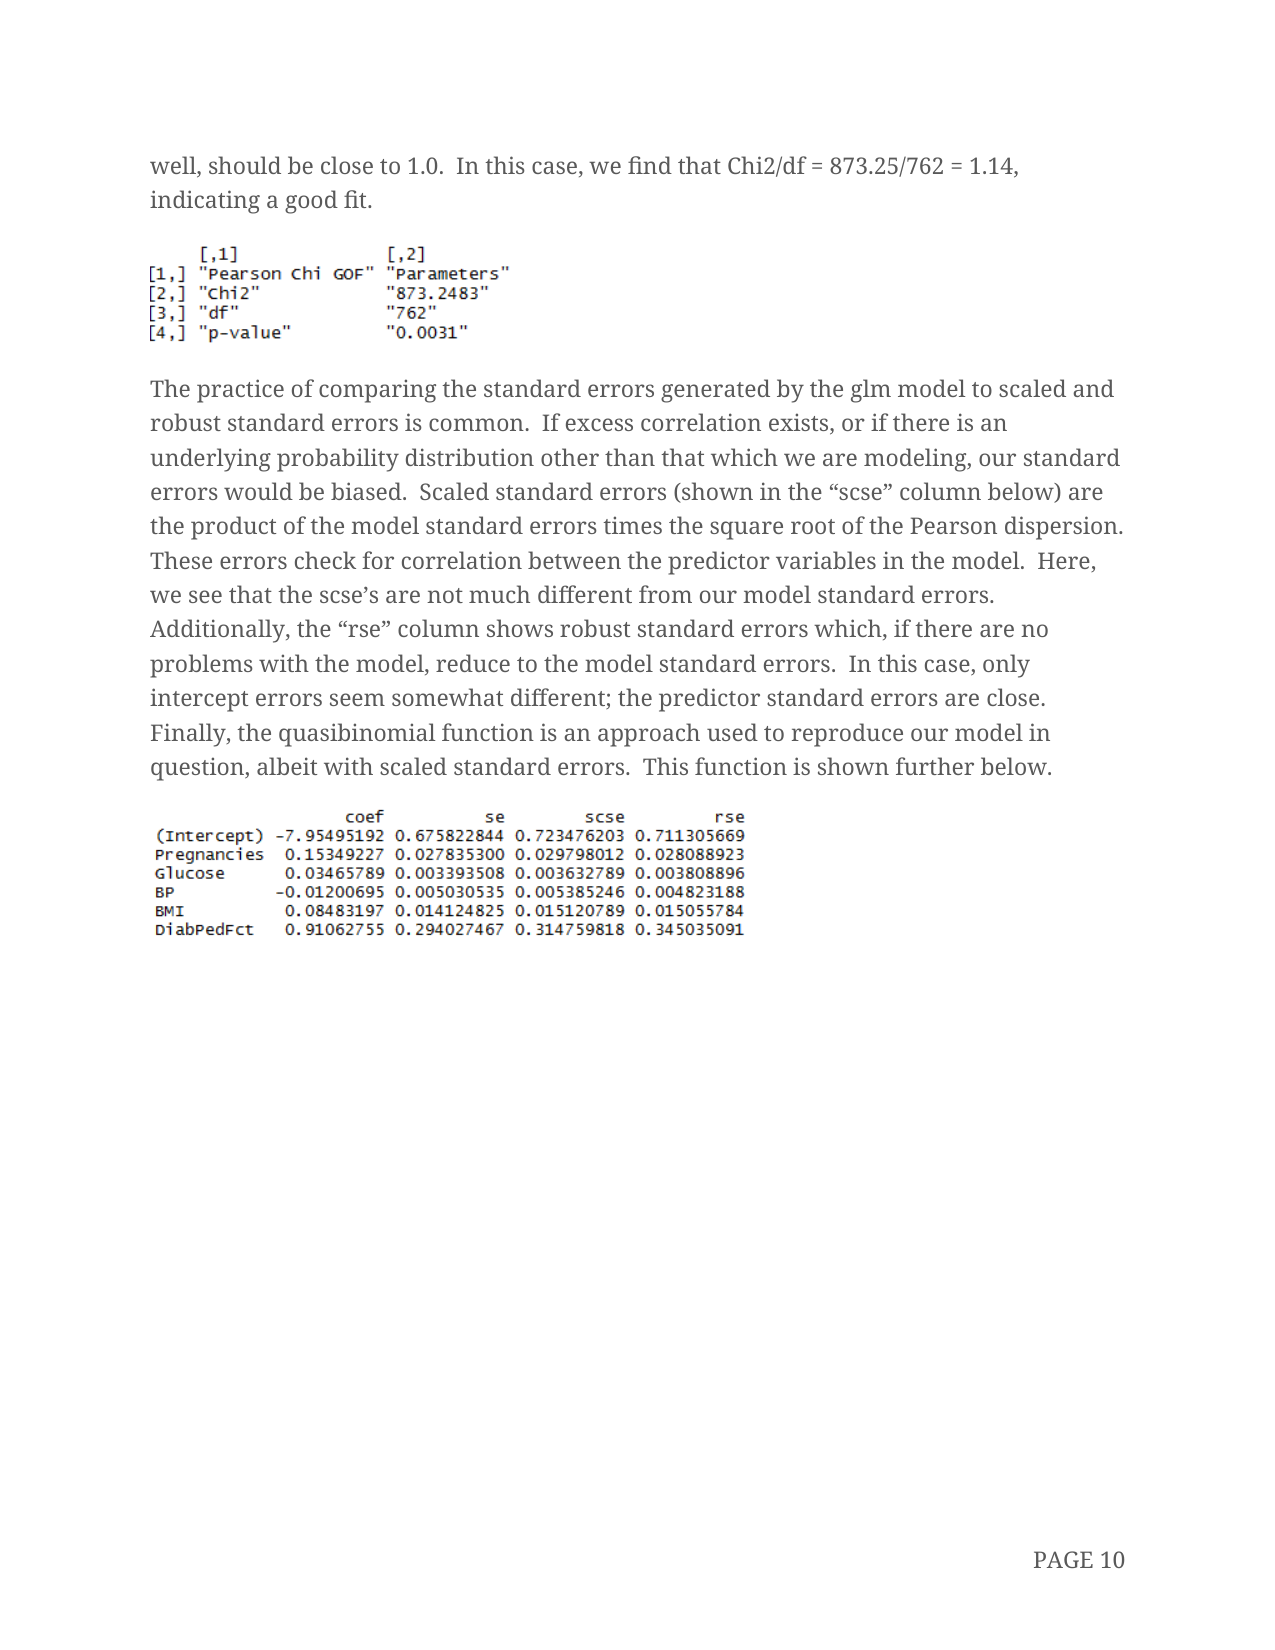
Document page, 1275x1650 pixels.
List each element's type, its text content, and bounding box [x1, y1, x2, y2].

picture [150, 806, 890, 945]
text The practice of comparing the standard errors generated by the glm model to scaled and robust standard errors is common. If excess correlation exists, or if there is an underlying probability distribution other than that which we are modeling, our standard errors would be biased. Scaled standard errors (shown in the “scse” column below) are the product of the model standard errors times the square root of the Pearson dispersion. These errors check for correlation between the predictor variables in the model. Here, we see that the scse’s are not much different from our model standard errors. Additionally, the “rse” column shows robust standard errors which, if there are no problems with the model, reduce to the model standard errors. In this case, only intercept errors seem somewhat different; the predictor standard errors are close. Finally, the quasibinomial function is an approach used to reproduce our model in question, albeit with scaled standard errors. This function is shown further below. [150, 373, 1125, 782]
picture [150, 239, 517, 349]
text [150, 150, 1125, 216]
